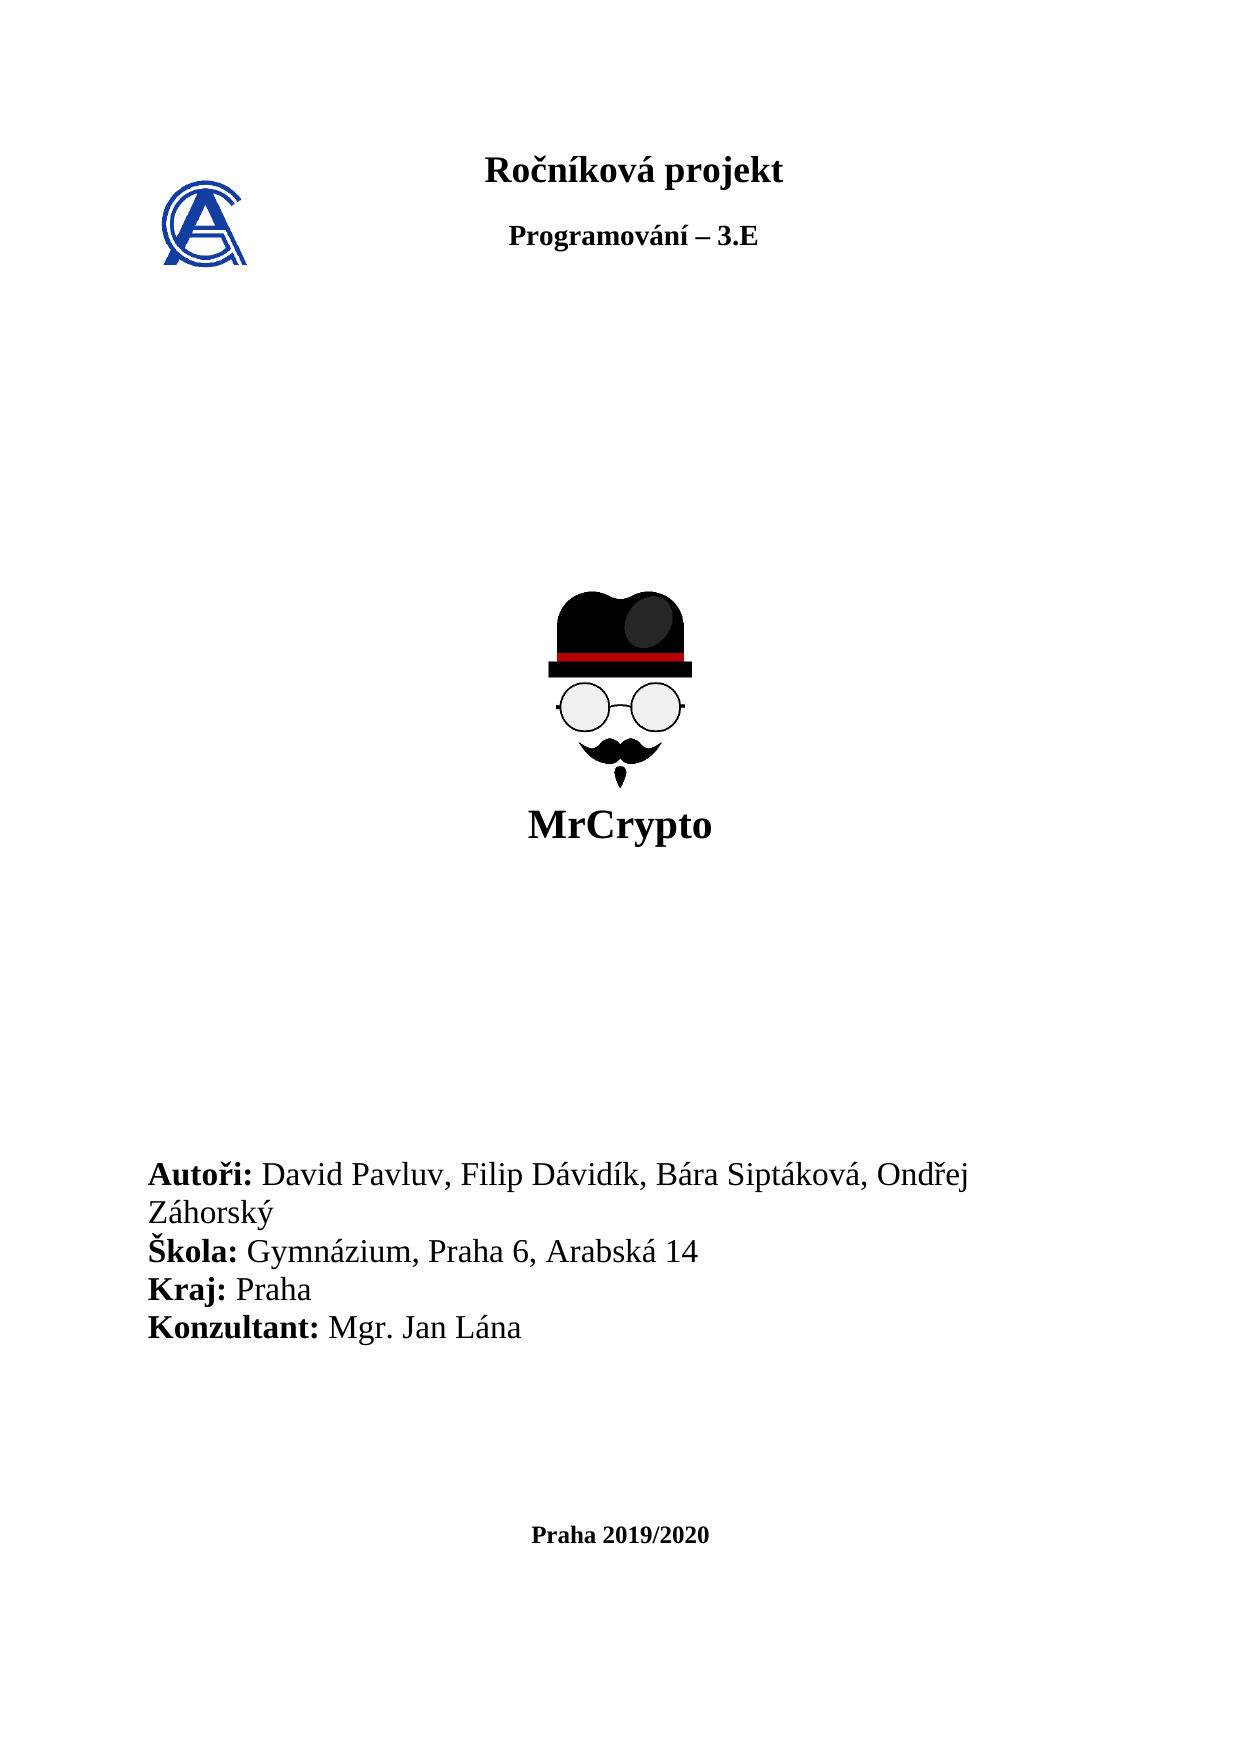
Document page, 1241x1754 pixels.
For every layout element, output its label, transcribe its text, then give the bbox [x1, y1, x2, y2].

text Konzultant: Mgr. Jan Lána [148, 1308, 1093, 1346]
text Ročníková projekt [279, 148, 1093, 191]
text Autoři: David Pavluv, Filip Dávidík, Bára Siptáková, Ondřej Záhorský [148, 1154, 1093, 1231]
text Programování – 3.E [279, 218, 1093, 252]
text MrCrypto [148, 800, 1093, 848]
text Škola: Gymnázium, Praha 6, Arabská 14 [148, 1231, 1093, 1269]
picture [126, 147, 279, 300]
text Praha 2019/2020 [148, 1520, 1093, 1549]
picture [513, 587, 727, 800]
text Kraj: Praha [148, 1269, 1093, 1308]
